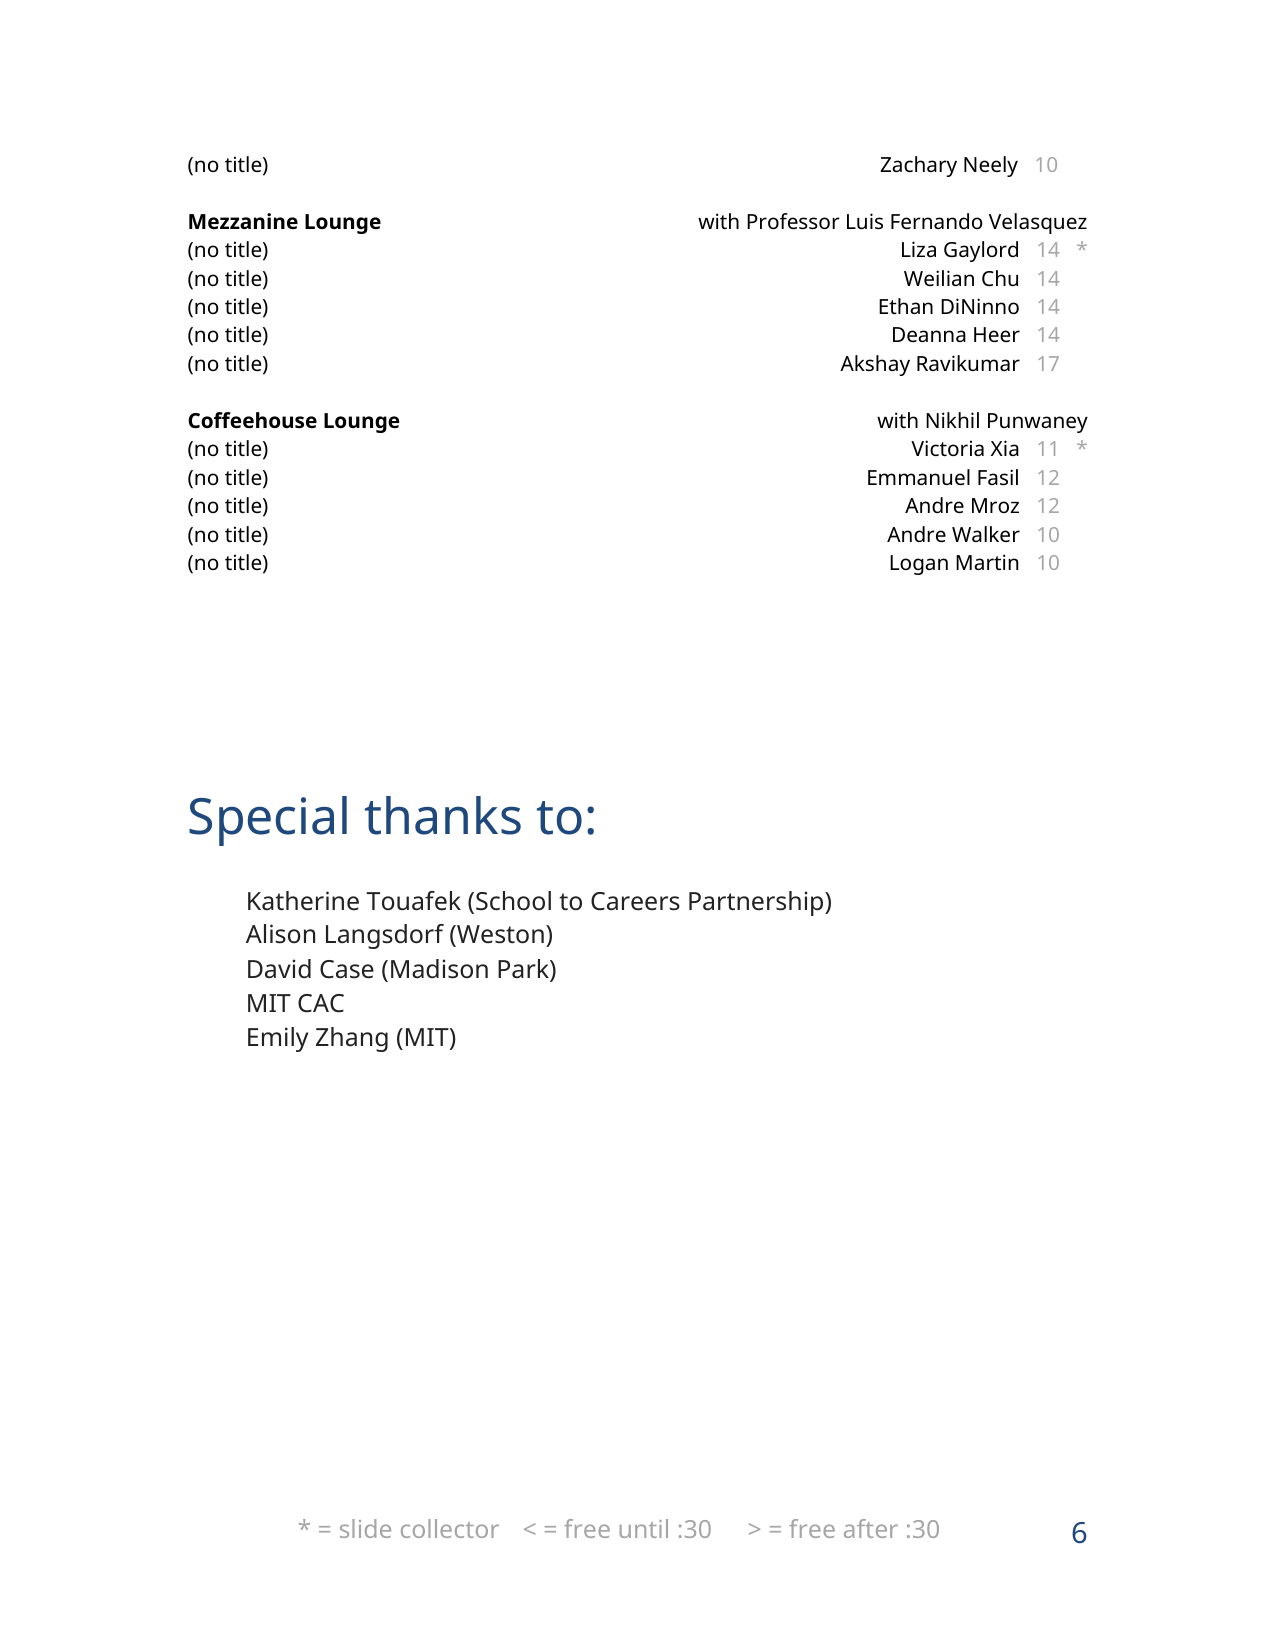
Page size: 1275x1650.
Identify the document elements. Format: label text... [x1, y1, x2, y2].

table_cell Akshay Ravikumar 17 * [684, 349, 1099, 377]
table_header Mezzanine Lounge [176, 207, 684, 235]
table_cell (no title) [176, 150, 787, 178]
table_cell Deanna Heer 14 * [684, 321, 1099, 349]
table_cell Victoria Xia 11 * [834, 434, 1099, 463]
text Special thanks to: [187, 781, 1087, 849]
table_cell (no title) [176, 491, 834, 520]
table_header with Nikhil Punwaney [834, 406, 1099, 434]
table_cell Zachary Neely 10 * [788, 150, 1097, 178]
table_cell Andre Mroz 12 * [834, 491, 1099, 520]
table_cell Logan Martin 10 * [834, 548, 1099, 577]
table_cell (no title) [176, 349, 684, 377]
table_cell Ethan DiNinno 14 * [684, 292, 1099, 321]
table_cell Emmanuel Fasil 12 * [834, 463, 1099, 491]
table_cell Andre Walker 10 * [834, 520, 1099, 548]
table_cell (no title) [176, 235, 684, 264]
table_cell (no title) [176, 463, 834, 491]
table_cell (no title) [176, 292, 684, 321]
table_header Coffeehouse Lounge [176, 406, 834, 434]
table_cell (no title) [176, 548, 834, 577]
table_cell (no title) [176, 264, 684, 292]
table_cell (no title) [176, 434, 834, 463]
text Katherine Touafek (School to Careers Partnership) Alison Langsdorf (Weston) David Case (Madison Park) MIT CAC Emily Zhang (MIT) [345, 883, 1087, 1053]
table_cell (no title) [176, 520, 834, 548]
table_cell (no title) [176, 321, 684, 349]
table_header with Professor Luis Fernando Velasquez [684, 207, 1099, 235]
table_cell Weilian Chu 14 * [684, 264, 1099, 292]
table_cell Liza Gaylord 14 * [684, 235, 1099, 264]
